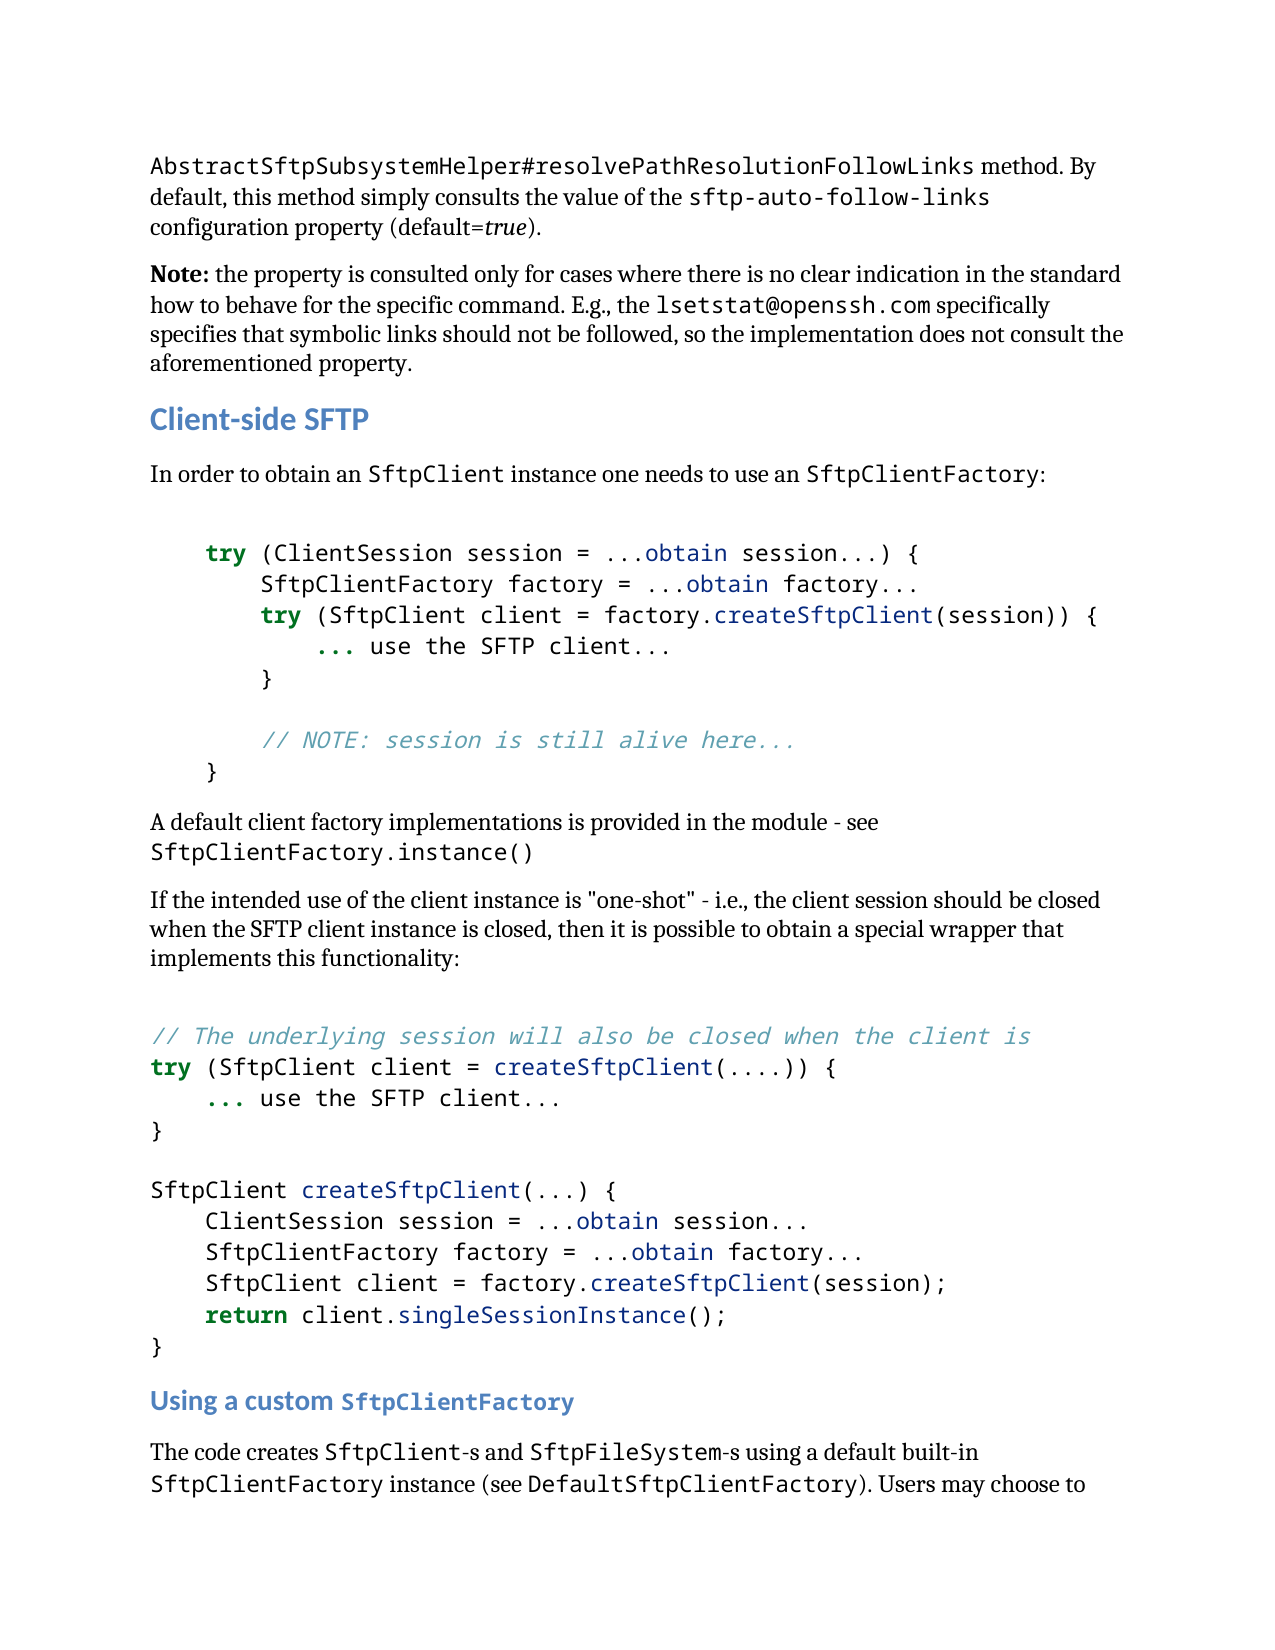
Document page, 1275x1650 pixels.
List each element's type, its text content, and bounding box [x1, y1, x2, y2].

subtitle Client-side SFTP [150, 398, 1125, 439]
text // The underlying session will also be closed when the client is try (SftpClient client = createSftpClient(....)) { ... use the SFTP client... } SftpClient createSftpClient(...) { ClientSession session = ...obtain session... SftpClientFactory factory = ...obtain factory... SftpClient client = factory.createSftpClient(session); return client.singleSessionInstance(); } [150, 991, 1125, 1361]
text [150, 1436, 1125, 1499]
text try (ClientSession session = ...obtain session...) { SftpClientFactory factory = ...obtain factory... try (SftpClient client = factory.createSftpClient(session)) { ... use the SFTP client... } // NOTE: session is still alive here... } [150, 508, 1125, 787]
subtitle Using a custom SftpClientFactory [150, 1382, 1125, 1418]
text Note: the property is consulted only for cases where there is no clear indication in the standard how to behave for the specific command. E.g., the lsetstat@openssh.com specifically specifies that symbolic links should not be followed, so the implementation does not consult the aforementioned property. [150, 260, 1125, 377]
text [150, 150, 1125, 241]
text A default client factory implementations is provided in the module - see SftpClientFactory.instance() [150, 807, 1125, 867]
text If the intended use of the client instance is "one-shot" - i.e., the client session should be closed when the SFTP client instance is closed, then it is possible to obtain a special wrapper that implements this functionality: [150, 886, 1125, 972]
text In order to obtain an SftpClient instance one needs to use an SftpClientFactory: [150, 458, 1125, 489]
